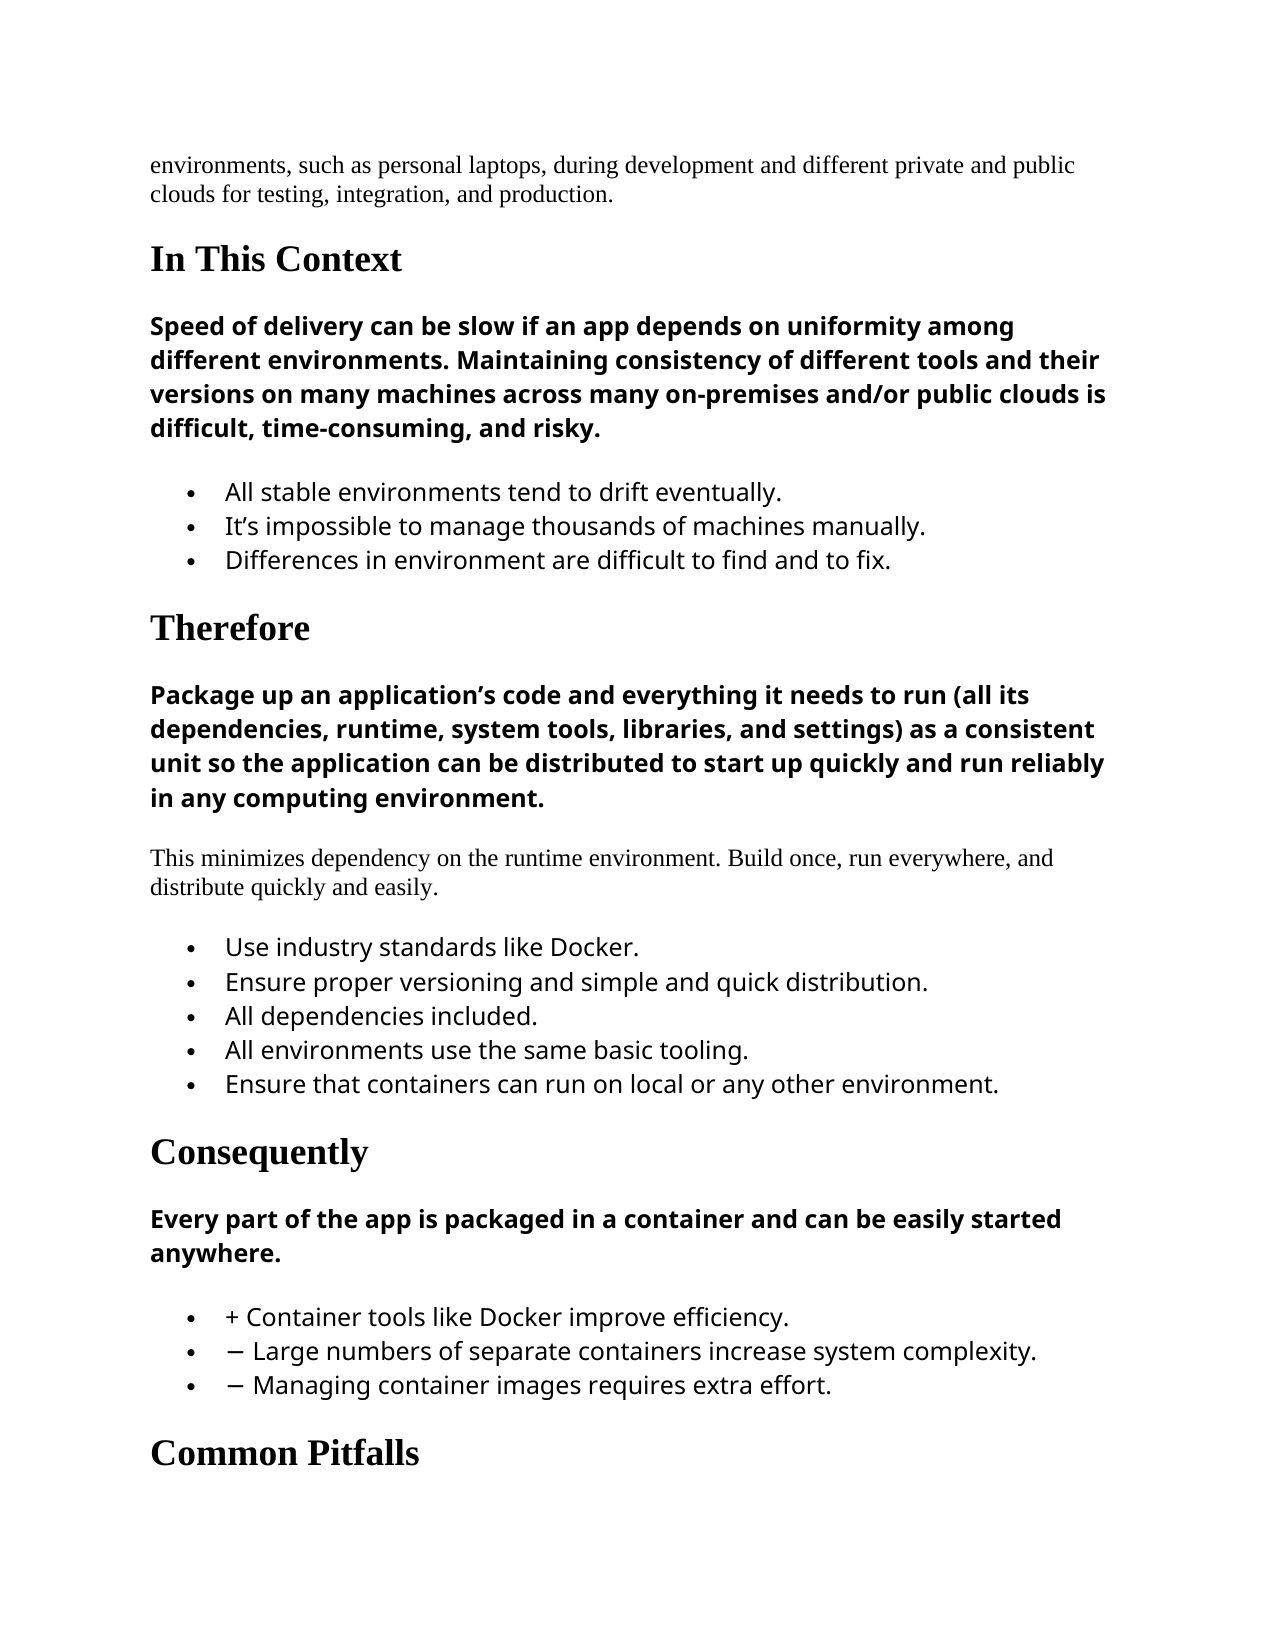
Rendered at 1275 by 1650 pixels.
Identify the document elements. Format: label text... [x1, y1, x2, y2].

text In This Context [150, 237, 1125, 280]
text Every part of the app is packaged in a container and can be easily started anywhere. [150, 1202, 1125, 1270]
text Package up an application’s code and everything it needs to run (all its dependencies, runtime, system tools, libraries, and settings) as a consistent unit so the application can be distributed to start up quickly and run reliably in any computing environment. [150, 678, 1125, 814]
text Consequently [150, 1129, 1125, 1173]
list All environments use the same basic tooling. [187, 1032, 1125, 1066]
list Ensure that containers can run on local or any other environment. [187, 1066, 1125, 1100]
list Ensure proper versioning and simple and quick distribution. [187, 964, 1125, 998]
list It’s impossible to manage thousands of machines manually. [187, 508, 1125, 542]
list All dependencies included. [187, 998, 1125, 1032]
text Therefore [150, 606, 1125, 649]
list Differences in environment are difficult to find and to fix. [187, 542, 1125, 577]
text This minimizes dependency on the runtime environment. Build once, run everywhere, and distribute quickly and easily. [150, 843, 1125, 901]
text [150, 150, 1125, 207]
list − Managing container images requires extra effort. [187, 1367, 1125, 1401]
text Speed of delivery can be slow if an app depends on uniformity among different environments. Maintaining consistency of different tools and their versions on many machines across many on-premises and/or public clouds is difficult, time-consuming, and risky. [150, 309, 1125, 445]
list All stable environments tend to drift eventually. [187, 474, 1125, 508]
list Use industry standards like Docker. [187, 930, 1125, 964]
list − Large numbers of separate containers increase system complexity. [187, 1333, 1125, 1367]
list + Container tools like Docker improve efficiency. [187, 1299, 1125, 1333]
text Common Pitfalls [150, 1431, 1125, 1474]
